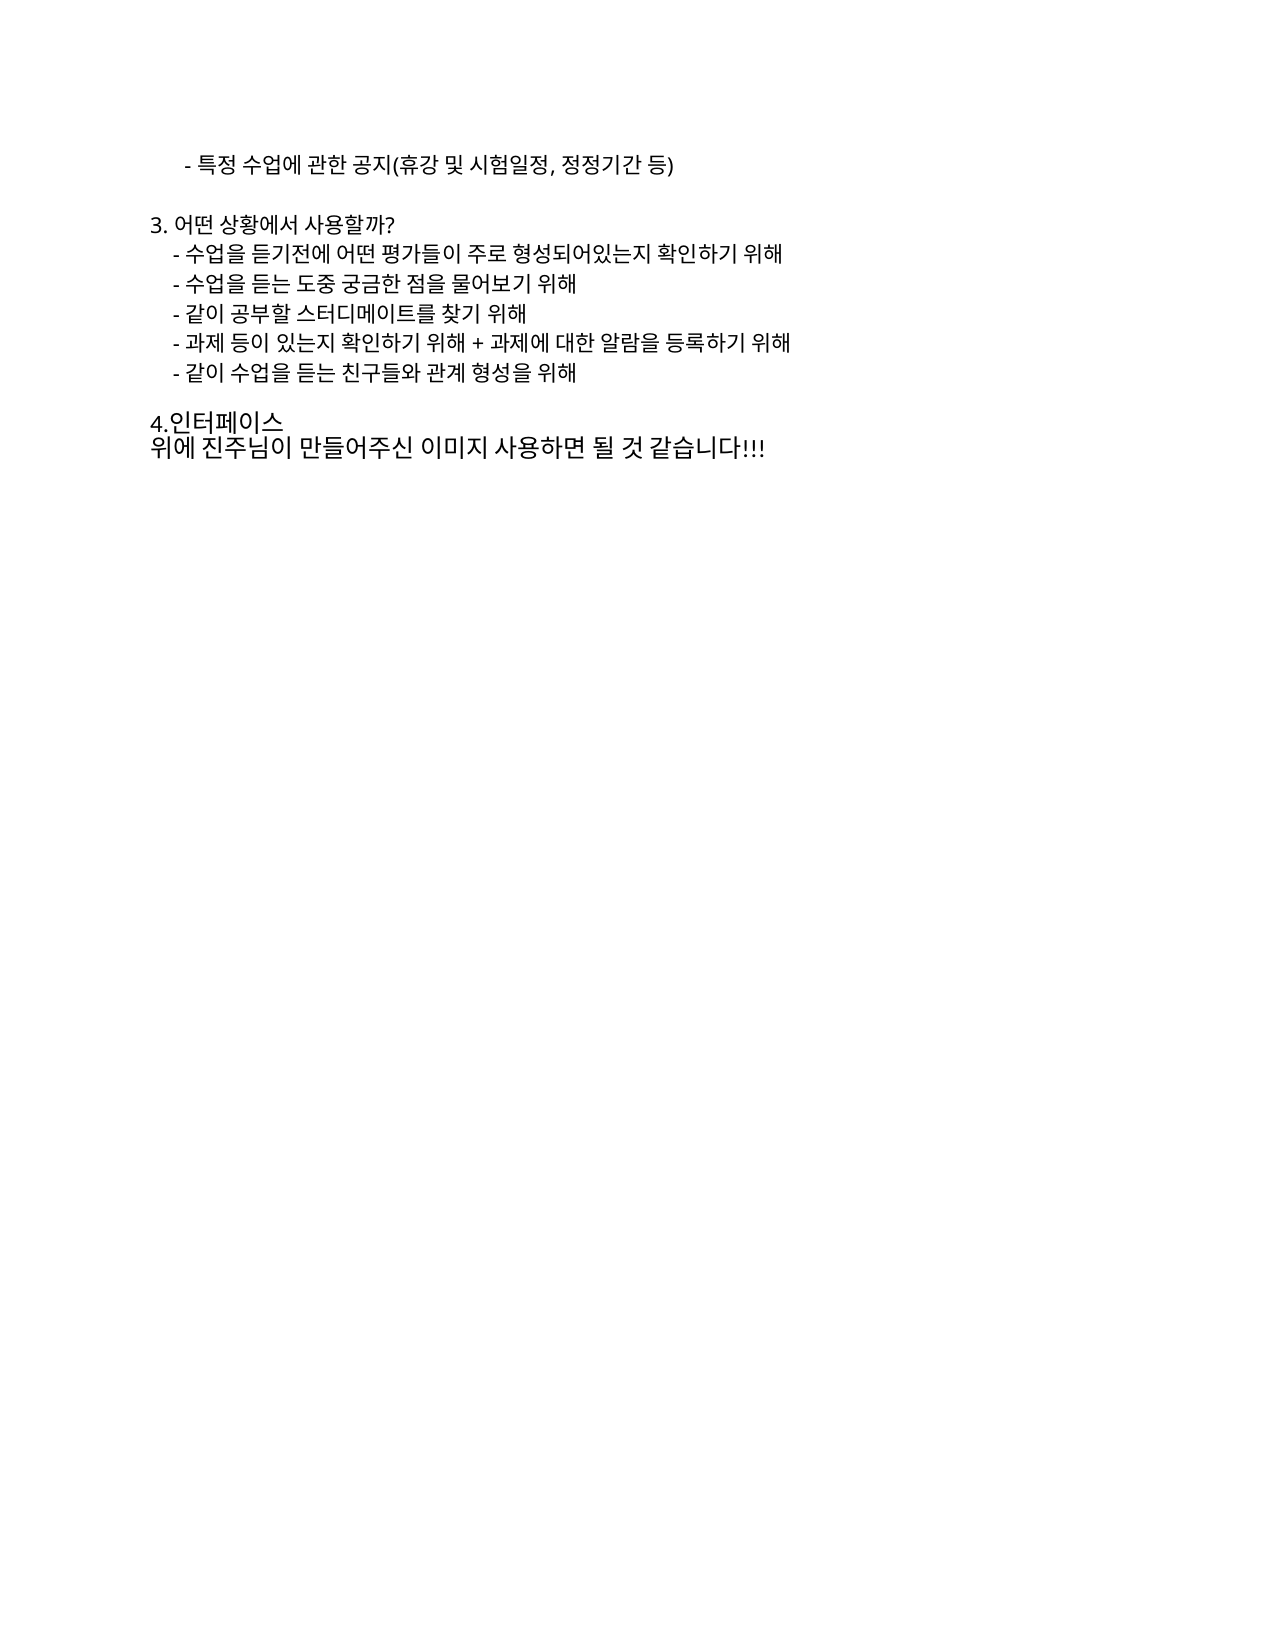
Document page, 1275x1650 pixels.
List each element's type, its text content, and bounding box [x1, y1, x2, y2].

text - 과제 등이 있는지 확인하기 위해 + 과제에 대한 알람을 등록하기 위해 [150, 328, 1125, 358]
text - 같이 공부할 스터디메이트를 찾기 위해 [150, 298, 1125, 328]
text - 특정 수업에 관한 공지(휴강 및 시험일정, 정정기간 등) [150, 150, 1125, 209]
text 3. 어떤 상황에서 사용할까? [150, 209, 1125, 239]
text 4.인터페이스 [150, 412, 1125, 437]
text - 수업을 듣기전에 어떤 평가들이 주로 형성되어있는지 확인하기 위해 [150, 239, 1125, 269]
text - 같이 수업을 듣는 친구들와 관계 형성을 위해 [150, 358, 1125, 387]
text 위에 진주님이 만들어주신 이미지 사용하면 될 것 같습니다!!! [150, 437, 1125, 462]
text - 수업을 듣는 도중 궁금한 점을 물어보기 위해 [150, 269, 1125, 298]
